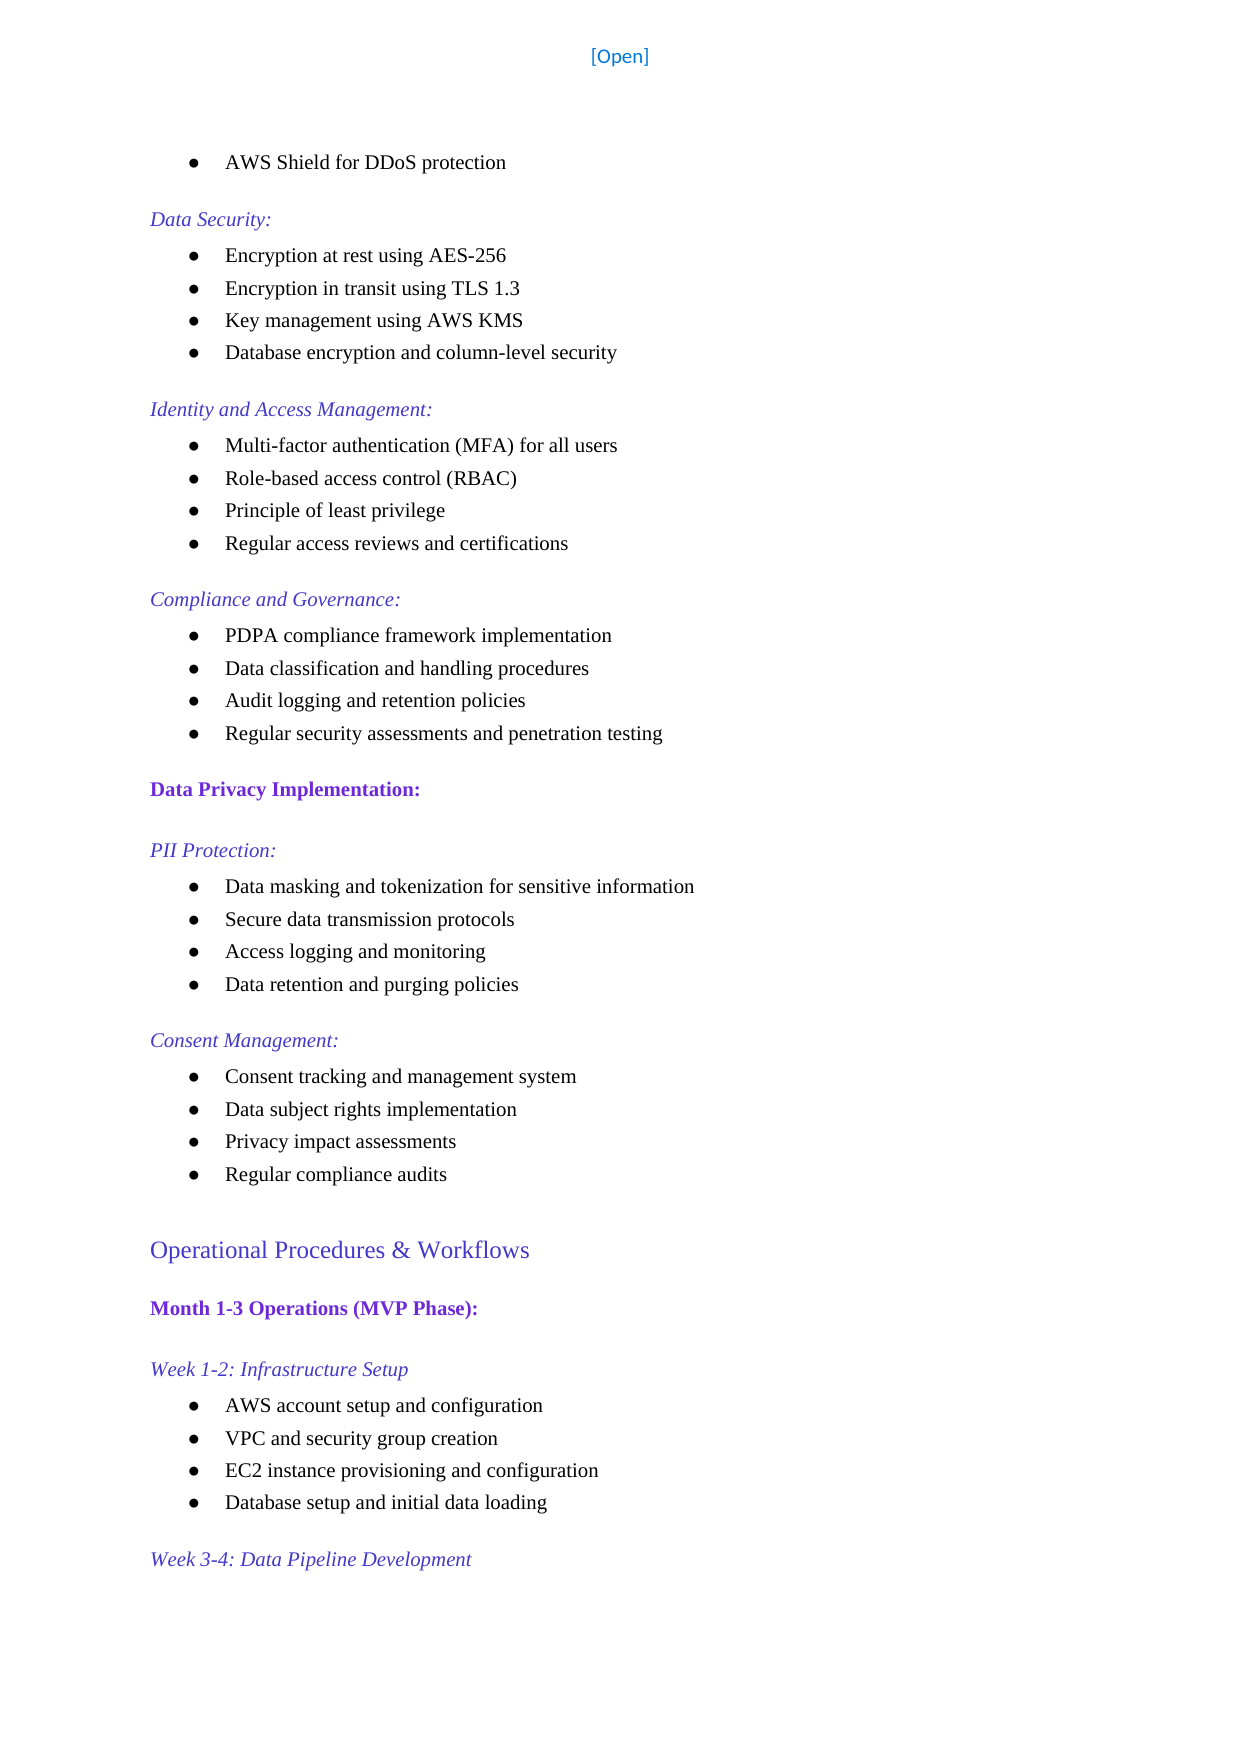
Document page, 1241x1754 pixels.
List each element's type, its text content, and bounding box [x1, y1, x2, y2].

text PII Protection: [150, 838, 1090, 862]
list Principle of least privilege [187, 498, 1090, 522]
list Regular access reviews and certifications [187, 530, 1090, 554]
list Access logging and monitoring [187, 939, 1090, 963]
list Data classification and handling procedures [187, 656, 1090, 680]
text Compliance and Governance: [150, 587, 1090, 611]
text Consent Management: [150, 1028, 1090, 1052]
list Multi-factor authentication (MFA) for all users [187, 433, 1090, 457]
list Encryption at rest using AES-256 [187, 243, 1090, 267]
list EC2 instance provisioning and configuration [187, 1458, 1090, 1482]
list Privacy impact assessments [187, 1129, 1090, 1153]
list Consent tracking and management system [187, 1064, 1090, 1088]
list Data subject rights implementation [187, 1097, 1090, 1121]
list AWS Shield for DDoS protection [187, 150, 1090, 174]
list PDPA compliance framework implementation [187, 623, 1090, 647]
list Data retention and purging policies [187, 971, 1090, 996]
list Regular security assessments and penetration testing [187, 721, 1090, 745]
list Data masking and tokenization for sensitive information [187, 874, 1090, 898]
text Week 1-2: Infrastructure Setup [150, 1357, 1090, 1381]
text Month 1-3 Operations (MVP Phase): [150, 1296, 1090, 1320]
list Audit logging and retention policies [187, 688, 1090, 712]
text Identity and Access Management: [150, 397, 1090, 421]
list Secure data transmission protocols [187, 907, 1090, 931]
list AWS account setup and configuration [187, 1393, 1090, 1417]
text Data Privacy Implementation: [150, 777, 1090, 801]
list Role-based access control (RBAC) [187, 466, 1090, 490]
list Database encryption and column-level security [187, 340, 1090, 364]
text Data Security: [150, 206, 1090, 231]
list Regular compliance audits [187, 1162, 1090, 1186]
list Key management using AWS KMS [187, 308, 1090, 332]
list VPC and security group creation [187, 1426, 1090, 1449]
list Database setup and initial data loading [187, 1490, 1090, 1514]
list Encryption in transit using TLS 1.3 [187, 275, 1090, 299]
subtitle Operational Procedures & Workflows [150, 1235, 1090, 1263]
text Week 3-4: Data Pipeline Development [150, 1547, 1090, 1571]
